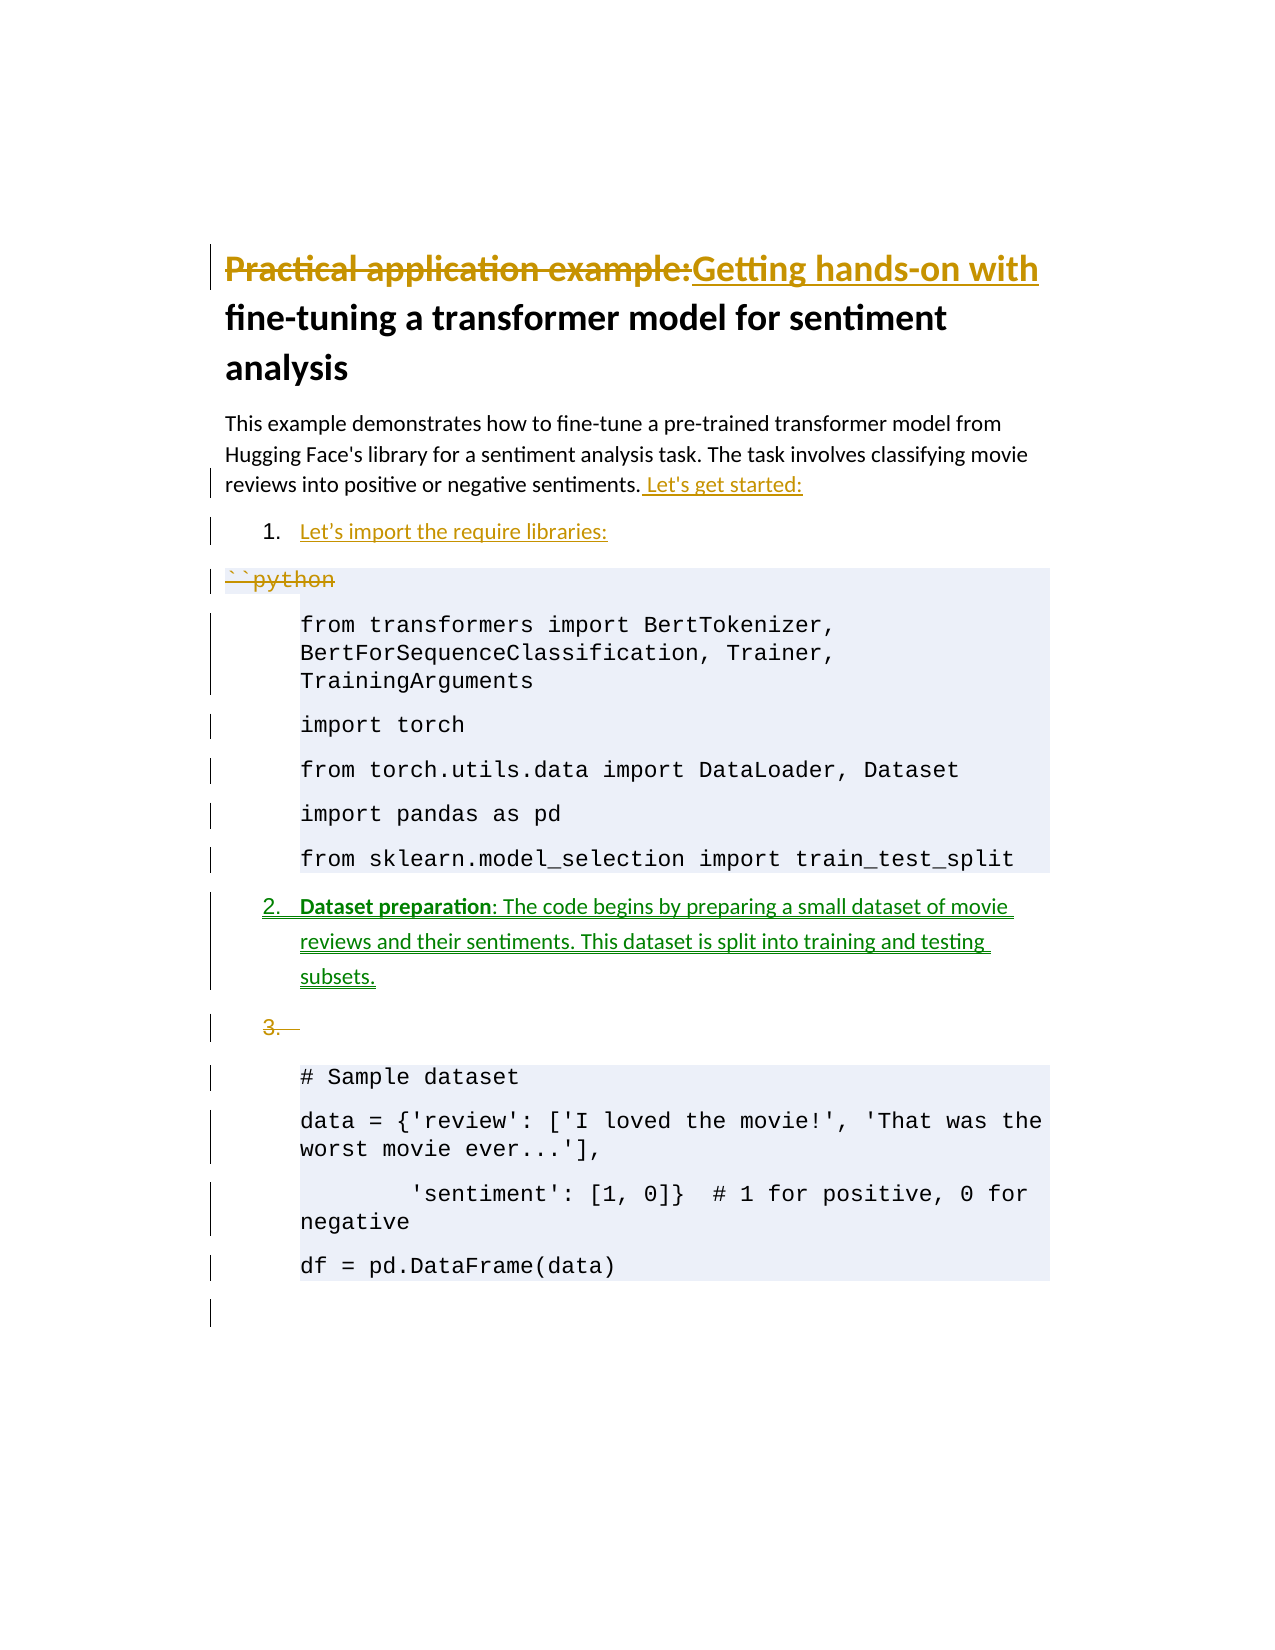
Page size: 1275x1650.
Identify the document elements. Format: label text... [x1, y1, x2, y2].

text import torch [300, 713, 1050, 739]
text from transformers import BertTokenizer, BertForSequenceClassification, Trainer, TrainingArguments [300, 613, 1050, 695]
text fine-tuning a transformer model for sentiment analysis [225, 244, 1050, 389]
text # Sample dataset [300, 1065, 1050, 1091]
text df = pd.DataFrame(data) [300, 1255, 1050, 1281]
text from torch.utils.data import DataLoader, Dataset [300, 758, 1050, 784]
text data = {'review': ['I loved the movie!', 'That was the worst movie ever...'], [300, 1110, 1050, 1164]
text from sklearn.model_selection import train_test_split [300, 847, 1050, 873]
text This example demonstrates how to fine-tune a pre-trained transformer model from Hugging Face's library for a sentiment analysis task. The task involves classifying movie reviews into positive or negative sentiments. [225, 409, 1050, 498]
text 'sentiment': [1, 0]} # 1 for positive, 0 for negative [300, 1182, 1050, 1236]
text import pandas as pd [300, 803, 1050, 829]
